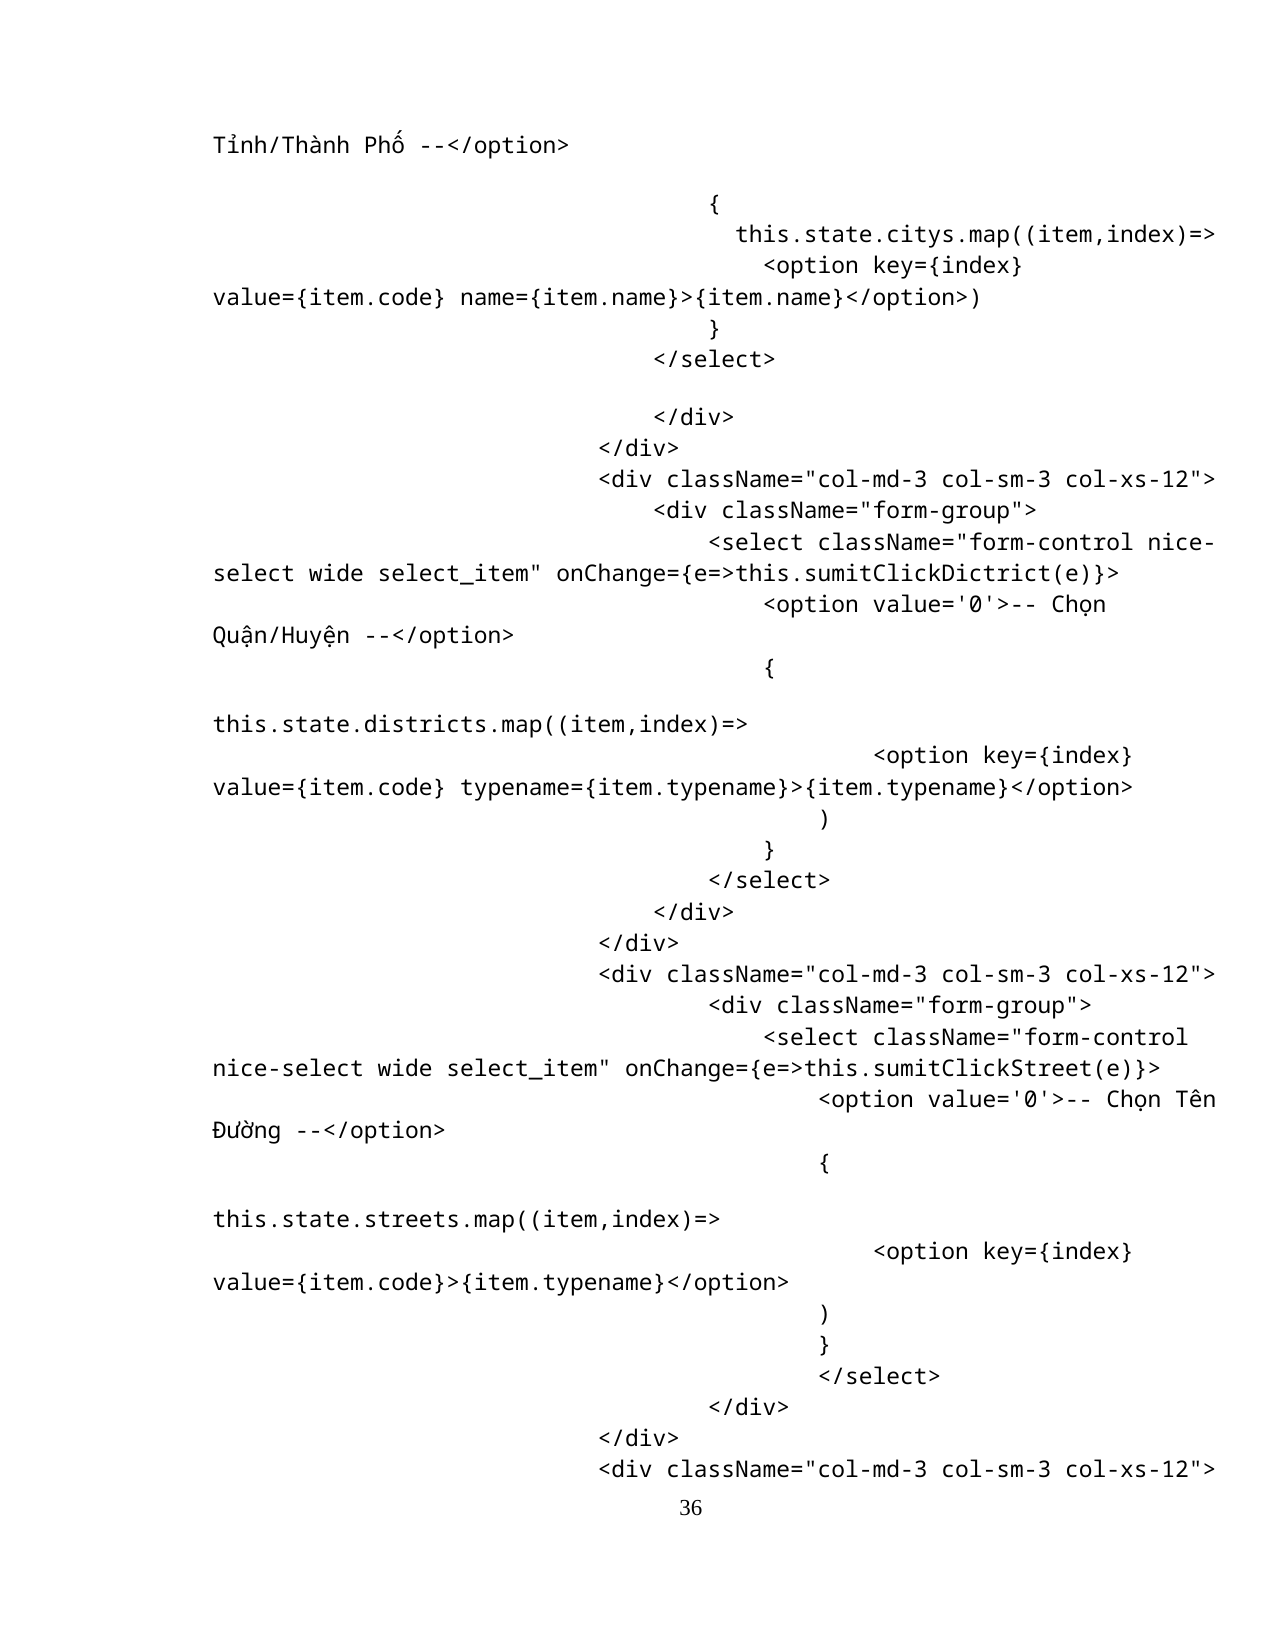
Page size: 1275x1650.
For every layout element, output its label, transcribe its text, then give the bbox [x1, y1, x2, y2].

text ) [212, 802, 1244, 833]
text <option key={index} value={item.code} name={item.name}>{item.name}</option>) [212, 249, 1244, 312]
text </select> [212, 343, 1244, 374]
text <div className="form-group"> [212, 989, 1244, 1021]
text <div className="form-group"> [212, 494, 1244, 526]
text </div> [212, 1422, 1244, 1453]
text </div> [212, 401, 1244, 432]
text } [212, 833, 1244, 864]
text <select className="form-control nice-select wide select_item" onChange={e=>this.sumitClickStreet(e)}> [212, 1021, 1244, 1083]
text <div className="col-md-3 col-sm-3 col-xs-12"> [212, 1453, 1244, 1484]
text <option key={index} value={item.code}>{item.typename}</option> [212, 1234, 1244, 1297]
text this.state.streets.map((item,index)=> [212, 1177, 1244, 1234]
text </div> [212, 1391, 1244, 1422]
text { [212, 187, 1244, 218]
text <div className="col-md-3 col-sm-3 col-xs-12"> [212, 463, 1244, 494]
text </div> [212, 896, 1244, 927]
text <option value='0'>-- Chọn Tên Đường --</option> [212, 1083, 1244, 1146]
text </div> [212, 927, 1244, 958]
text ) [212, 1297, 1244, 1328]
text </select> [212, 1359, 1244, 1391]
text this.state.districts.map((item,index)=> [212, 682, 1244, 739]
text { [212, 1146, 1244, 1177]
text this.state.citys.map((item,index)=> [212, 218, 1244, 249]
text <option value='0'>-- Chọn Quận/Huyện --</option> [212, 588, 1244, 651]
text <option value='0' name="0">-- Chọn Tỉnh/Thành Phố --</option> [212, 129, 1244, 160]
text <option key={index} value={item.code} typename={item.typename}>{item.typename}</option> [212, 739, 1244, 802]
text </div> [212, 432, 1244, 463]
text <div className="col-md-3 col-sm-3 col-xs-12"> [212, 958, 1244, 989]
text } [212, 1328, 1244, 1359]
text { [212, 651, 1244, 682]
text } [212, 312, 1244, 343]
text <select className="form-control nice-select wide select_item" onChange={e=>this.sumitClickDictrict(e)}> [212, 526, 1244, 588]
text </select> [212, 864, 1244, 896]
